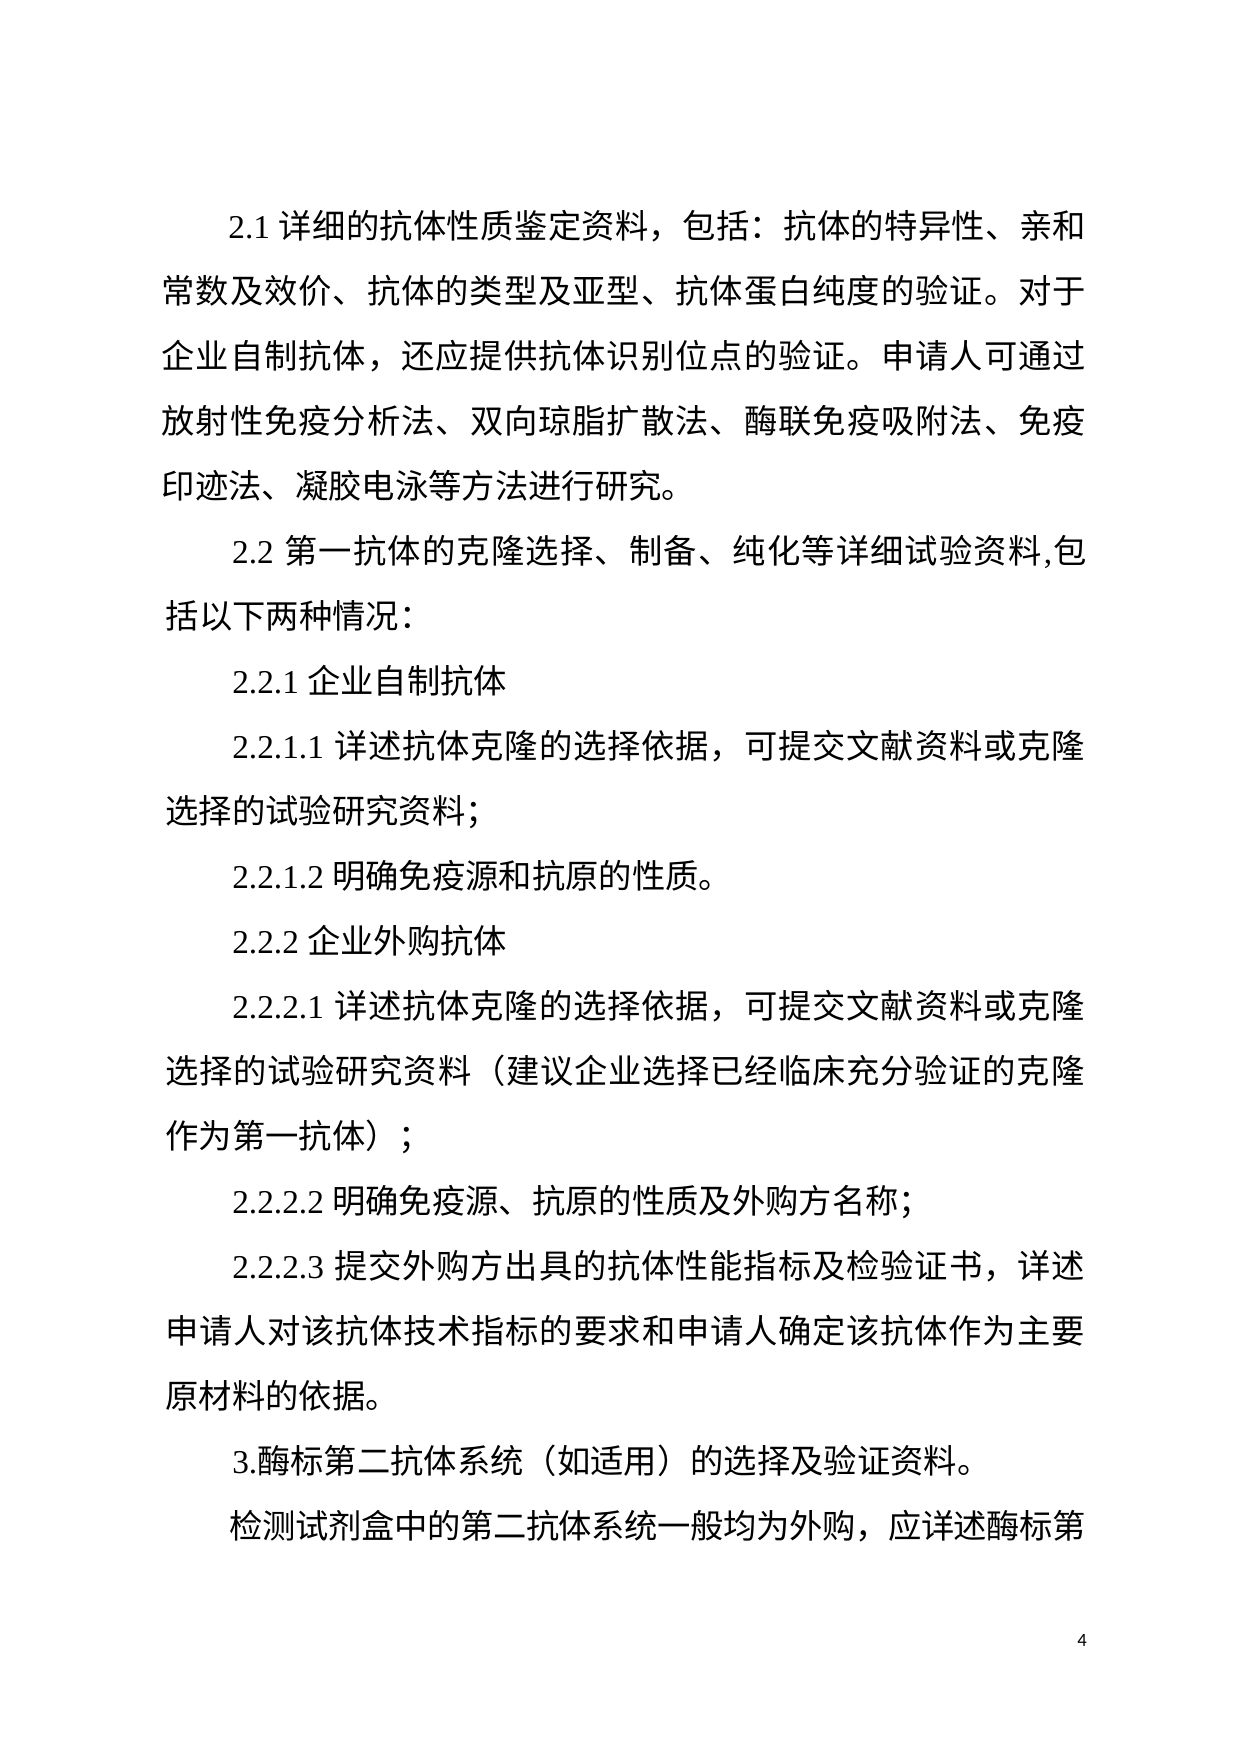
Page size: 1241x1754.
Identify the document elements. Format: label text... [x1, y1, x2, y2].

text 2.2.1 企业自制抗体 [165, 647, 1087, 712]
text 2.2.1.2 明确免疫源和抗原的性质。 [165, 842, 1087, 907]
text 2.2.2.3 提交外购方出具的抗体性能指标及检验证书，详述申请人对该抗体技术指标的要求和申请人确定该抗体作为主要原材料的依据。 [165, 1232, 1087, 1427]
text 2.2.1.1 详述抗体克隆的选择依据，可提交文献资料或克隆选择的试验研究资料； [165, 712, 1087, 842]
text 2.2.2.2 明确免疫源、抗原的性质及外购方名称； [165, 1167, 1087, 1232]
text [165, 1492, 1087, 1557]
text 2.2.2 企业外购抗体 [165, 907, 1087, 972]
text 2.1 详细的抗体性质鉴定资料，包括：抗体的特异性、亲和常数及效价、抗体的类型及亚型、抗体蛋白纯度的验证。对于企业自制抗体，还应提供抗体识别位点的验证。申请人可通过放射性免疫分析法、双向琼脂扩散法、酶联免疫吸附法、免疫印迹法、凝胶电泳等方法进行研究。 [161, 192, 1087, 517]
text 3.酶标第二抗体系统（如适用）的选择及验证资料。 [165, 1427, 1087, 1492]
text 2.2 第一抗体的克隆选择、制备、纯化等详细试验资料,包括以下两种情况： [166, 517, 1087, 647]
text 2.2.2.1 详述抗体克隆的选择依据，可提交文献资料或克隆选择的试验研究资料（建议企业选择已经临床充分验证的克隆作为第一抗体）； [165, 972, 1087, 1167]
